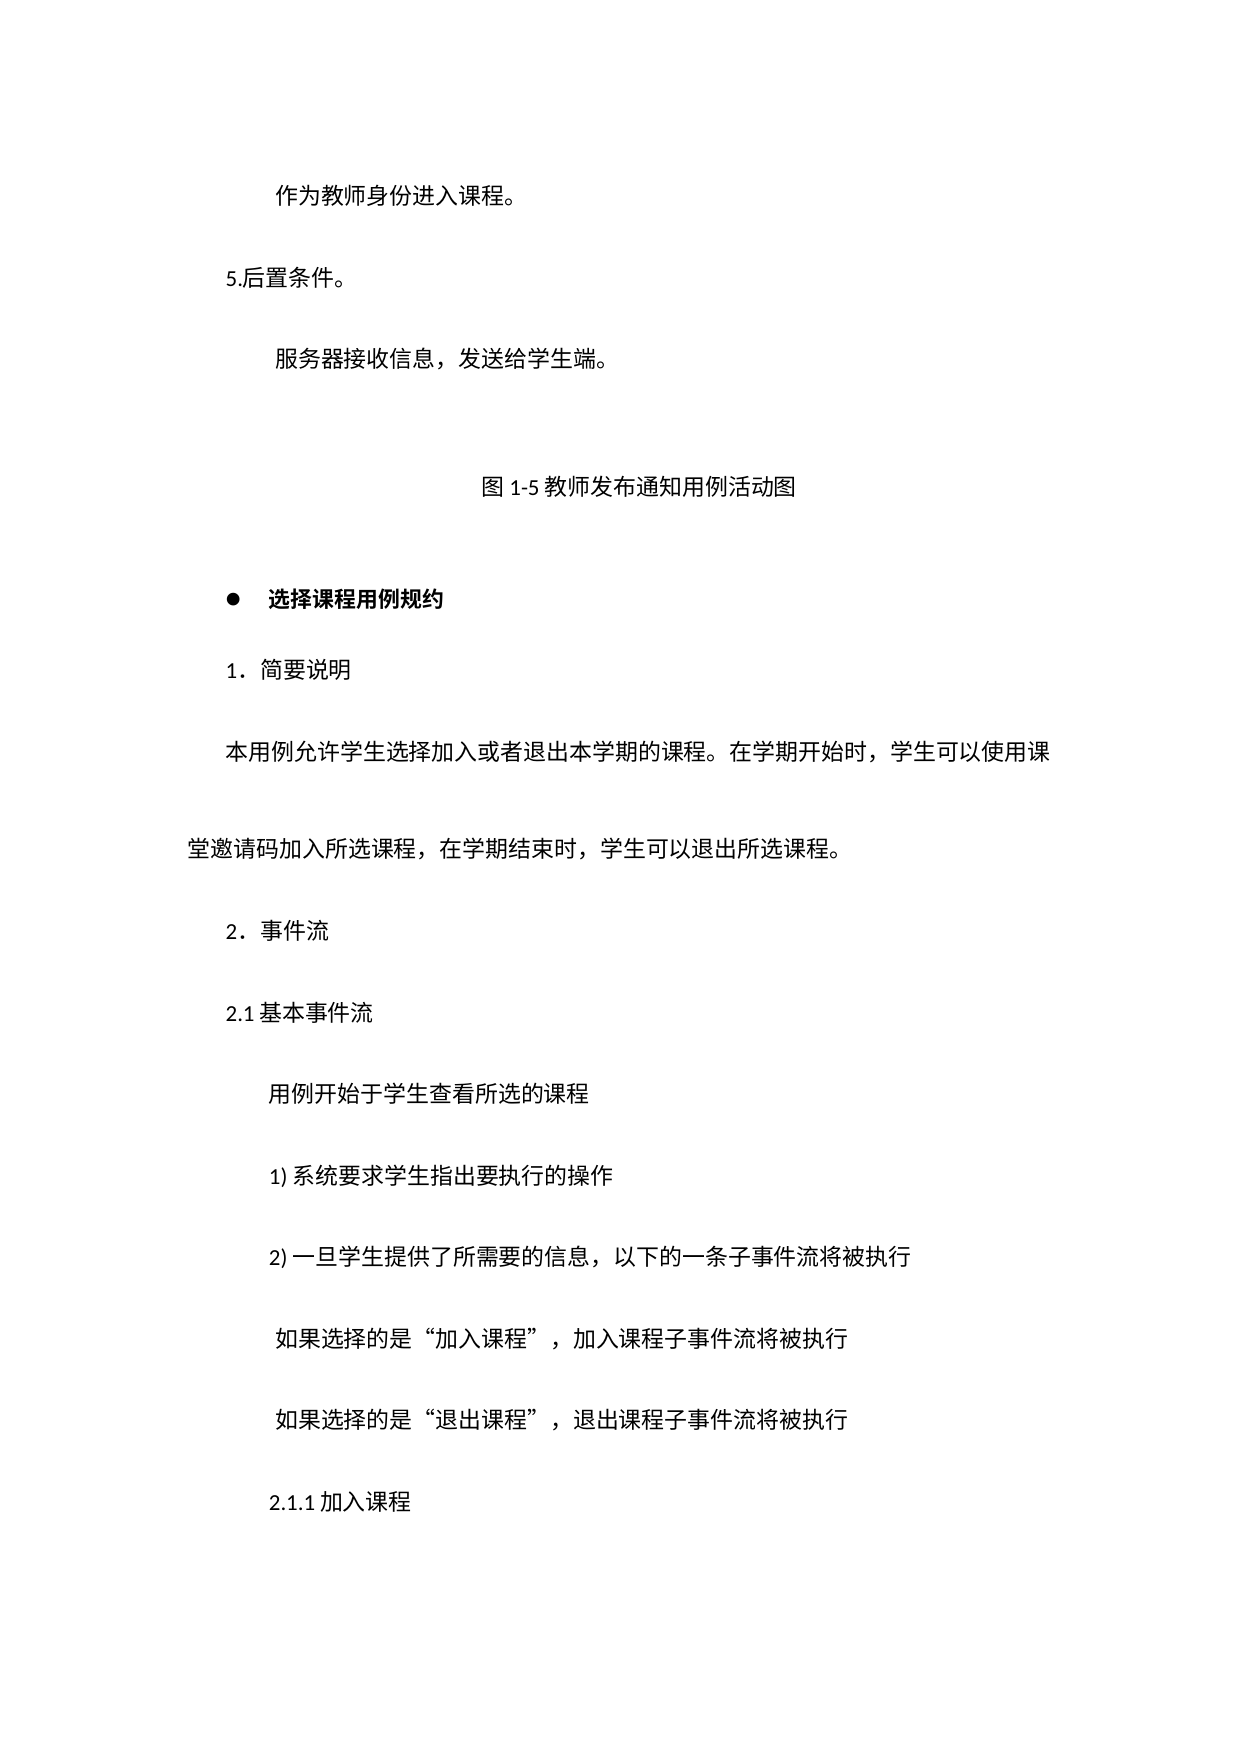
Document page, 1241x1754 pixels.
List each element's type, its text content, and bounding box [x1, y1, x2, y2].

text 图1-5 教师发布通知用例活动图 [187, 453, 1053, 518]
text 2.1基本事件流 [187, 978, 1053, 1043]
text 服务器接收信息，发送给学生端。 [187, 325, 1053, 390]
list 一旦学生提供了所需要的信息，以下的一条子事件流将被执行 [187, 1223, 1053, 1288]
text 用例开始于学生查看所选的课程 [187, 1060, 1053, 1125]
text 作为教师身份进入课程。 [187, 162, 1053, 227]
text 1．简要说明 [187, 636, 1053, 701]
text 本用例允许学生选择加入或者退出本学期的课程。在学期开始时，学生可以使用课堂邀请码加入所选课程，在学期结束时，学生可以退出所选课程。 [187, 718, 1053, 880]
text 2．事件流 [187, 897, 1053, 962]
text 5.后置条件。 [187, 243, 1053, 308]
text 如果选择的是“加入课程”，加入课程子事件流将被执行 [187, 1305, 1053, 1370]
subtitle 选择课程用例规约 [225, 581, 1053, 614]
text 2.1.1加入课程 [187, 1468, 1053, 1533]
text 如果选择的是“退出课程”，退出课程子事件流将被执行 [187, 1386, 1053, 1451]
list 系统要求学生指出要执行的操作 [187, 1142, 1053, 1207]
